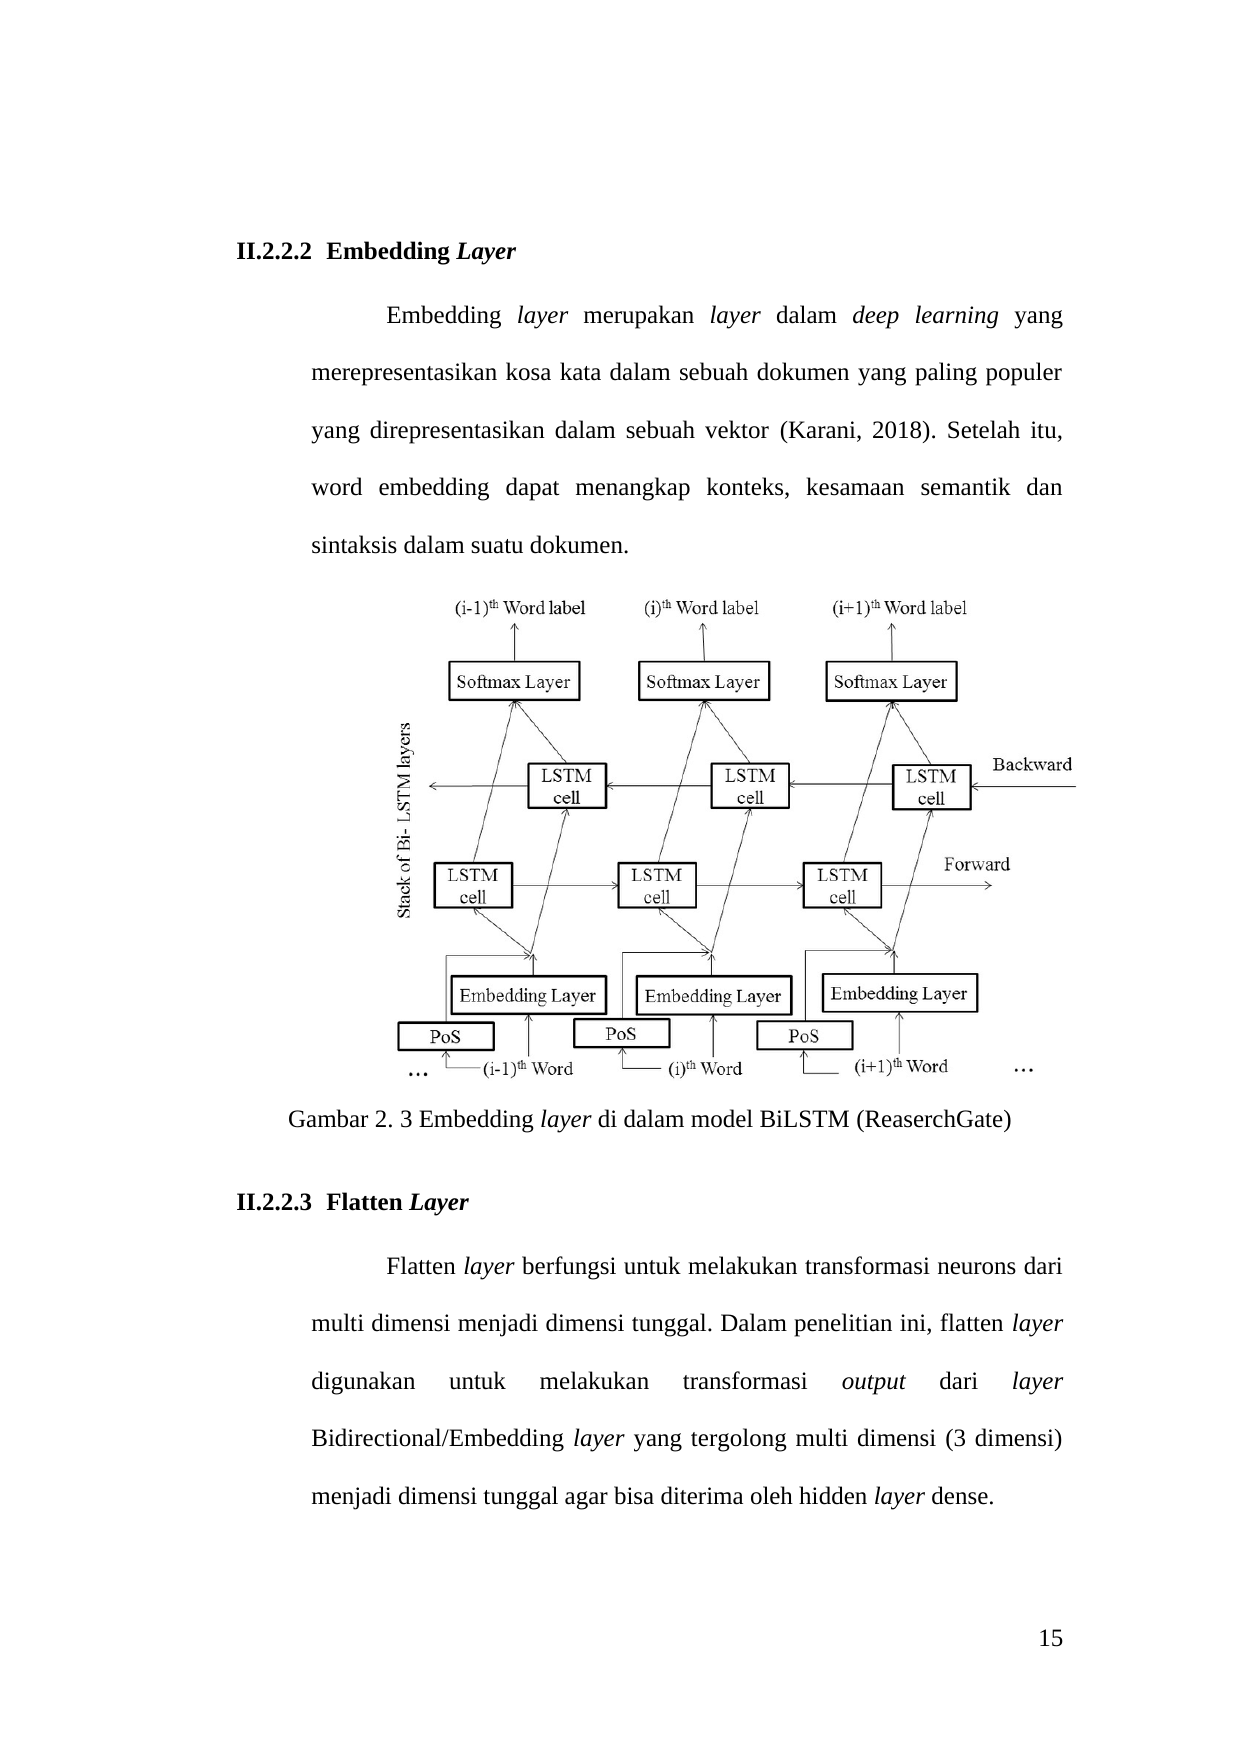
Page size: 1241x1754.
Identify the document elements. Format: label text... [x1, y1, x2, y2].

picture [386, 587, 1085, 1081]
text Flatten layer berfungsi untuk melakukan transformasi neurons dari multi dimensi menjadi dimensi tunggal. Dalam penelitian ini, flatten layer digunakan untuk melakukan transformasi output dari layer Bidirectional/Embedding layer yang tergolong multi dimensi (3 dimensi) menjadi dimensi tunggal agar bisa diterima oleh hidden layer dense. [311, 1251, 1063, 1509]
subtitle Flatten Layer [236, 1187, 1063, 1216]
subtitle Embedding Layer [236, 236, 1063, 265]
list Embedding layer merupakan layer dalam deep learning yang merepresentasikan kosa kata dalam sebuah dokumen yang paling populer yang direpresentasikan dalam sebuah vektor . Setelah itu, word embedding dapat menangkap konteks, kesamaan semantik dan sintaksis dalam suatu dokumen. [311, 300, 1063, 559]
text Gambar 2. 3 Embedding layer di dalam model BiLSTM [236, 1104, 1063, 1133]
